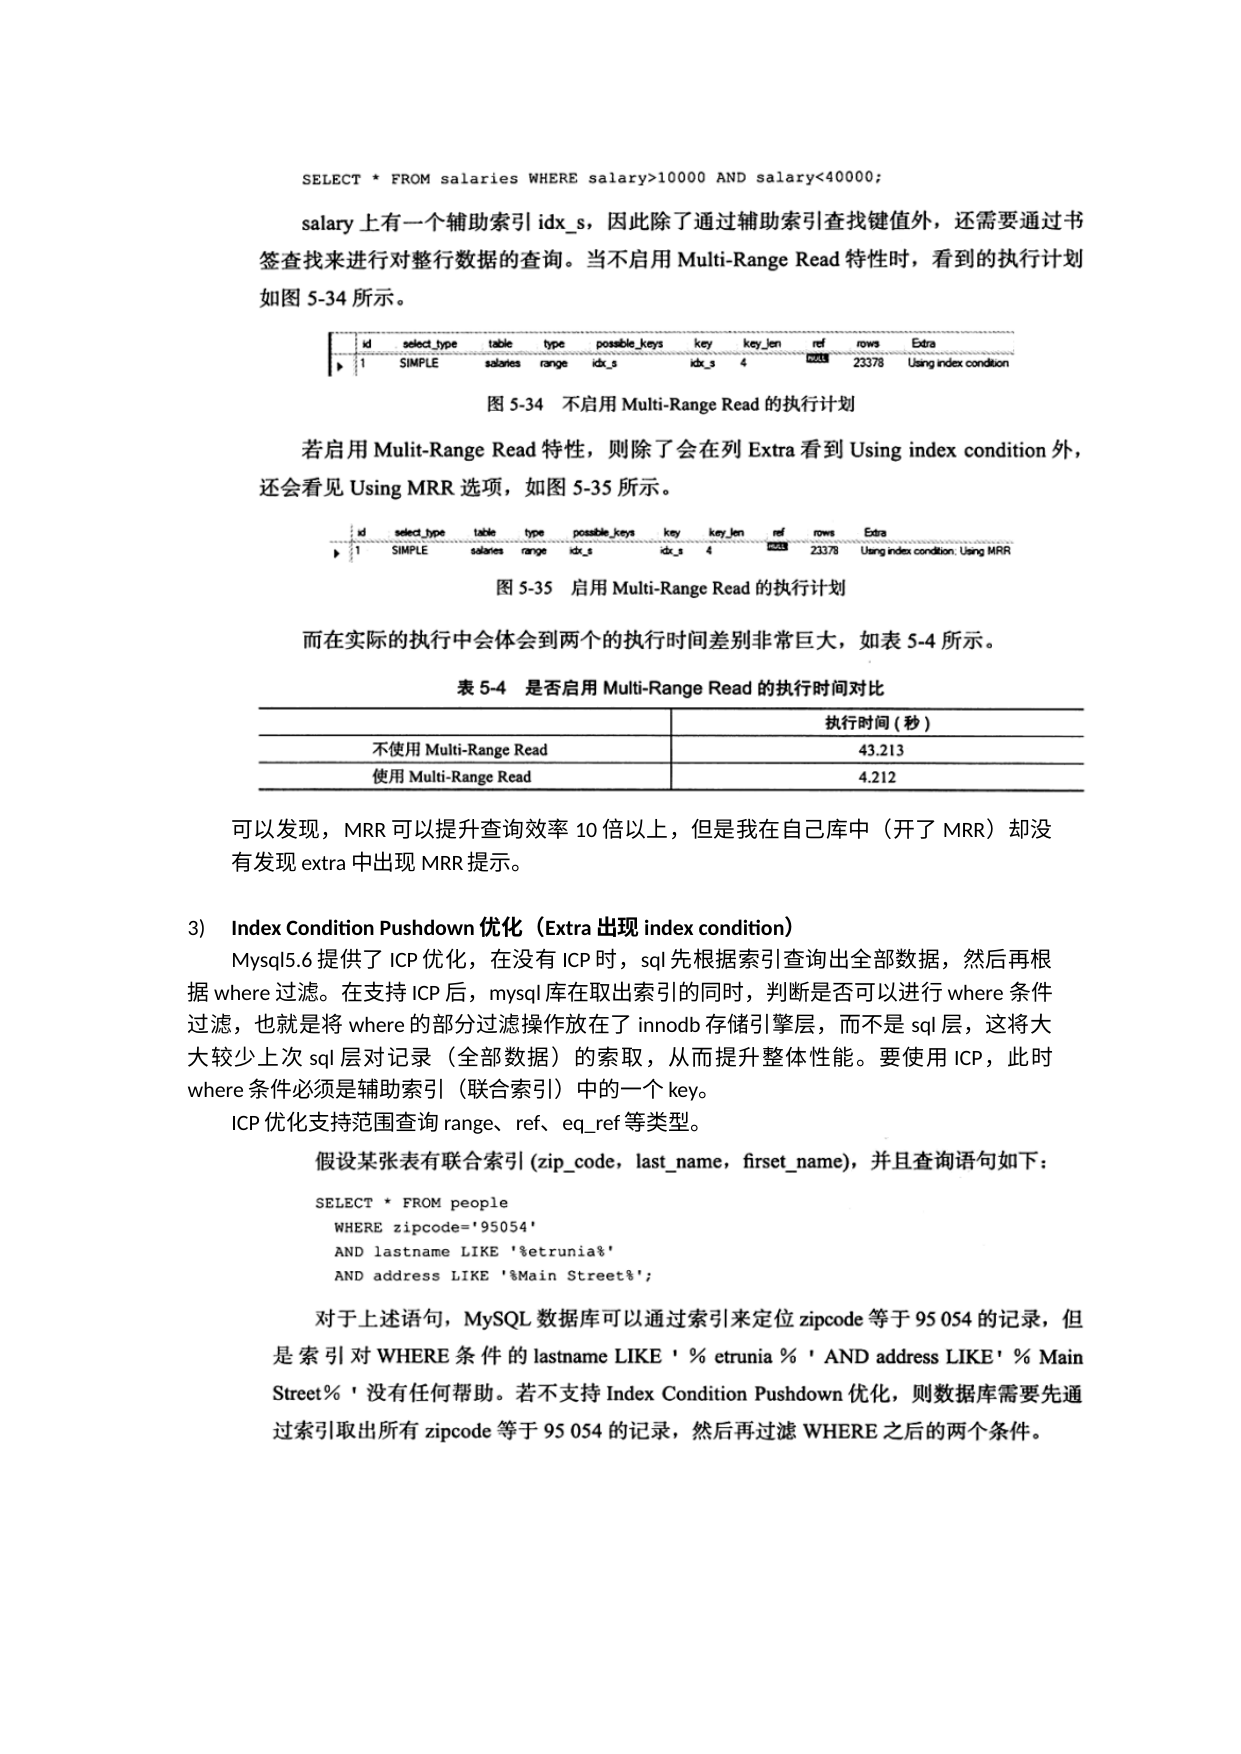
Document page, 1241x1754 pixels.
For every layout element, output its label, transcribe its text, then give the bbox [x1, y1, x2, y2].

picture [231, 162, 1097, 801]
list Index Condition Pushdown优化（Extra出现index condition） [187, 909, 1053, 942]
text Mysql5.6提供了ICP优化，在没有ICP时，sql先根据索引查询出全部数据，然后再根据where过滤。在支持ICP后，mysql库在取出索引的同时，判断是否可以进行where 条件过滤，也就是将where的部分过滤操作放在了innodb存储引擎层，而不是sql层，这将大大较少上次sql层对记录（全部数据）的索取，从而提升整体性能。要使用ICP，此时where条件必须是辅助索引（联合索引）中的一个key。 [187, 942, 1053, 1104]
text 可以发现，MRR可以提升查询效率10倍以上，但是我在自己库中（开了MRR）却没有发现extra中出现MRR提示。 [231, 812, 1053, 877]
text ICP优化支持范围查询range、ref、eq_ref等类型。 [187, 1104, 1053, 1137]
picture [231, 1137, 1097, 1469]
